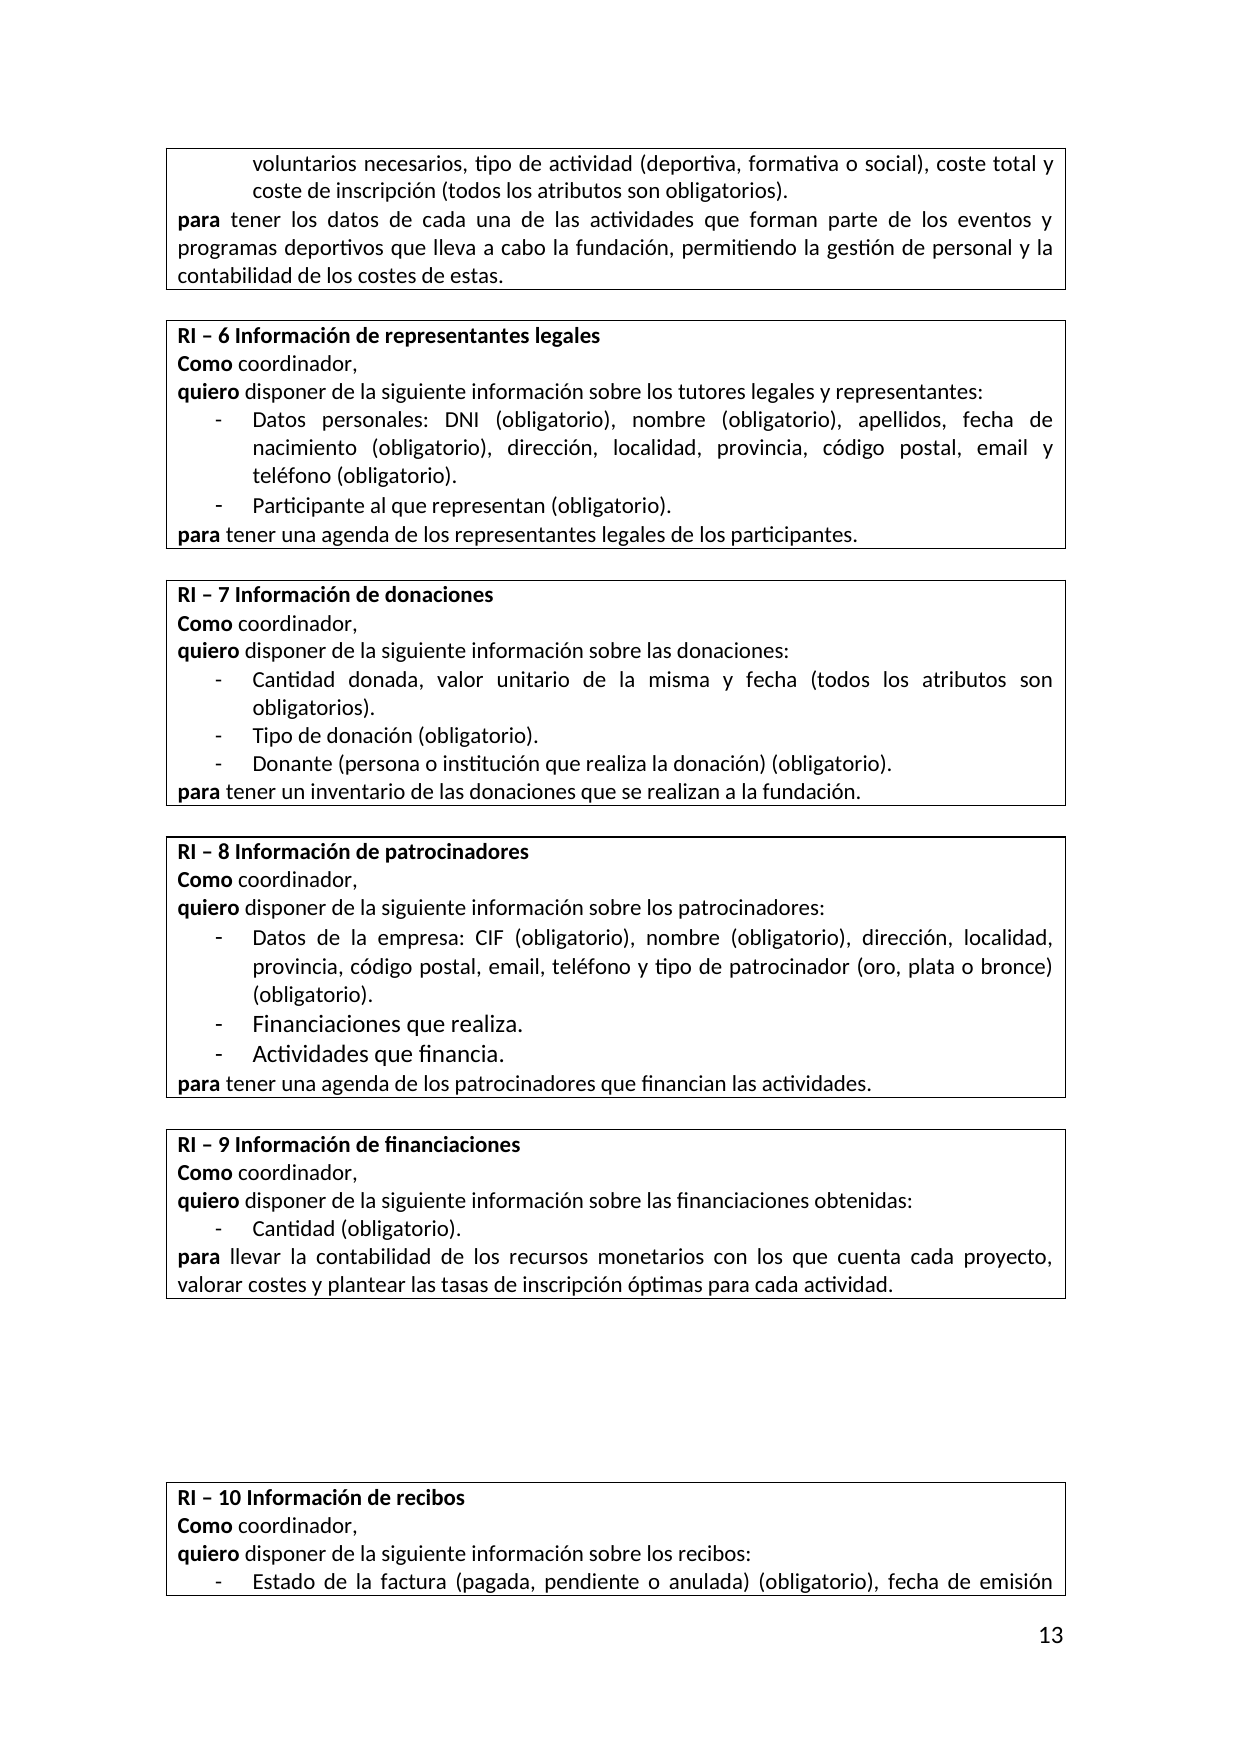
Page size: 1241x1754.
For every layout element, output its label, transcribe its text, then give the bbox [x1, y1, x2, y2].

table_header RI – 6 Información de representantes legales Como coordinador, quiero disponer de la siguiente información sobre los tutores legales y representantes: Datos personales: DNI (obligatorio), nombre (obligatorio), apellidos, fecha de nacimiento (obligatorio), dirección, localidad, provincia, código postal, email y teléfono (obligatorio). Participante al que representan (obligatorio). para tener una agenda de los representantes legales de los participantes. [167, 321, 1065, 548]
table_header RI – 9 Información de financiaciones Como coordinador, quiero disponer de la siguiente información sobre las financiaciones obtenidas: Cantidad (obligatorio). para llevar la contabilidad de los recursos monetarios con los que cuenta cada proyecto, valorar costes y plantear las tasas de inscripción óptimas para cada actividad. [167, 1130, 1065, 1298]
table_header RI – 7 Información de donaciones Como coordinador, quiero disponer de la siguiente información sobre las donaciones: Cantidad donada, valor unitario de la misma y fecha (todos los atributos son obligatorios). Tipo de donación (obligatorio). Donante (persona o institución que realiza la donación) (obligatorio). para tener un inventario de las donaciones que se realizan a la fundación. [167, 581, 1065, 805]
table_header RI – 8 Información de patrocinadores Como coordinador, quiero disponer de la siguiente información sobre los patrocinadores: Datos de la empresa: CIF (obligatorio), nombre (obligatorio), dirección, localidad, provincia, código postal, email, teléfono y tipo de patrocinador (oro, plata o bronce) (obligatorio). Financiaciones que realiza. Actividades que financia. para tener una agenda de los patrocinadores que financian las actividades. [167, 838, 1065, 1097]
